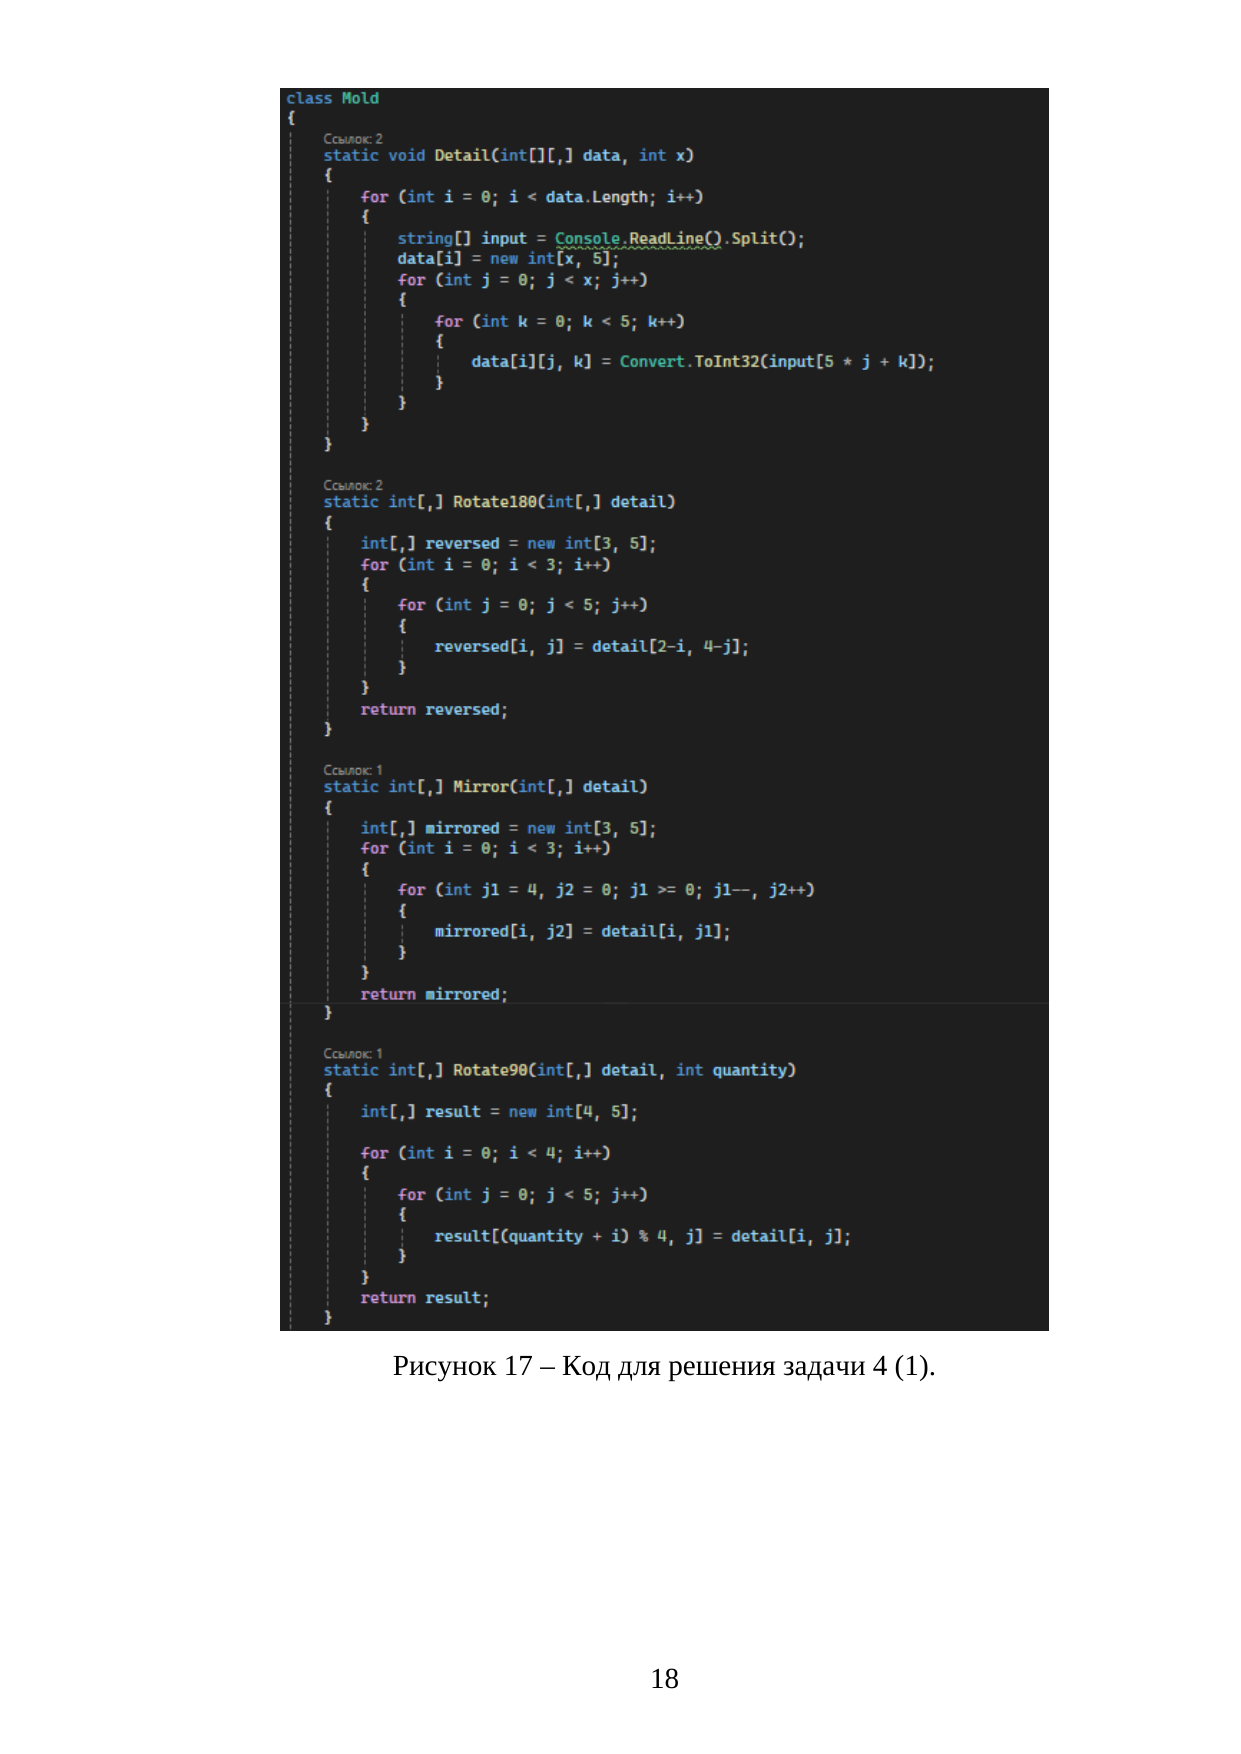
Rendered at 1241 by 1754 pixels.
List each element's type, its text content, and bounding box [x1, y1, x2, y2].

text Рисунок 17 – Код для решения задачи 4 (1). [177, 1348, 1152, 1381]
picture [280, 88, 1049, 1331]
